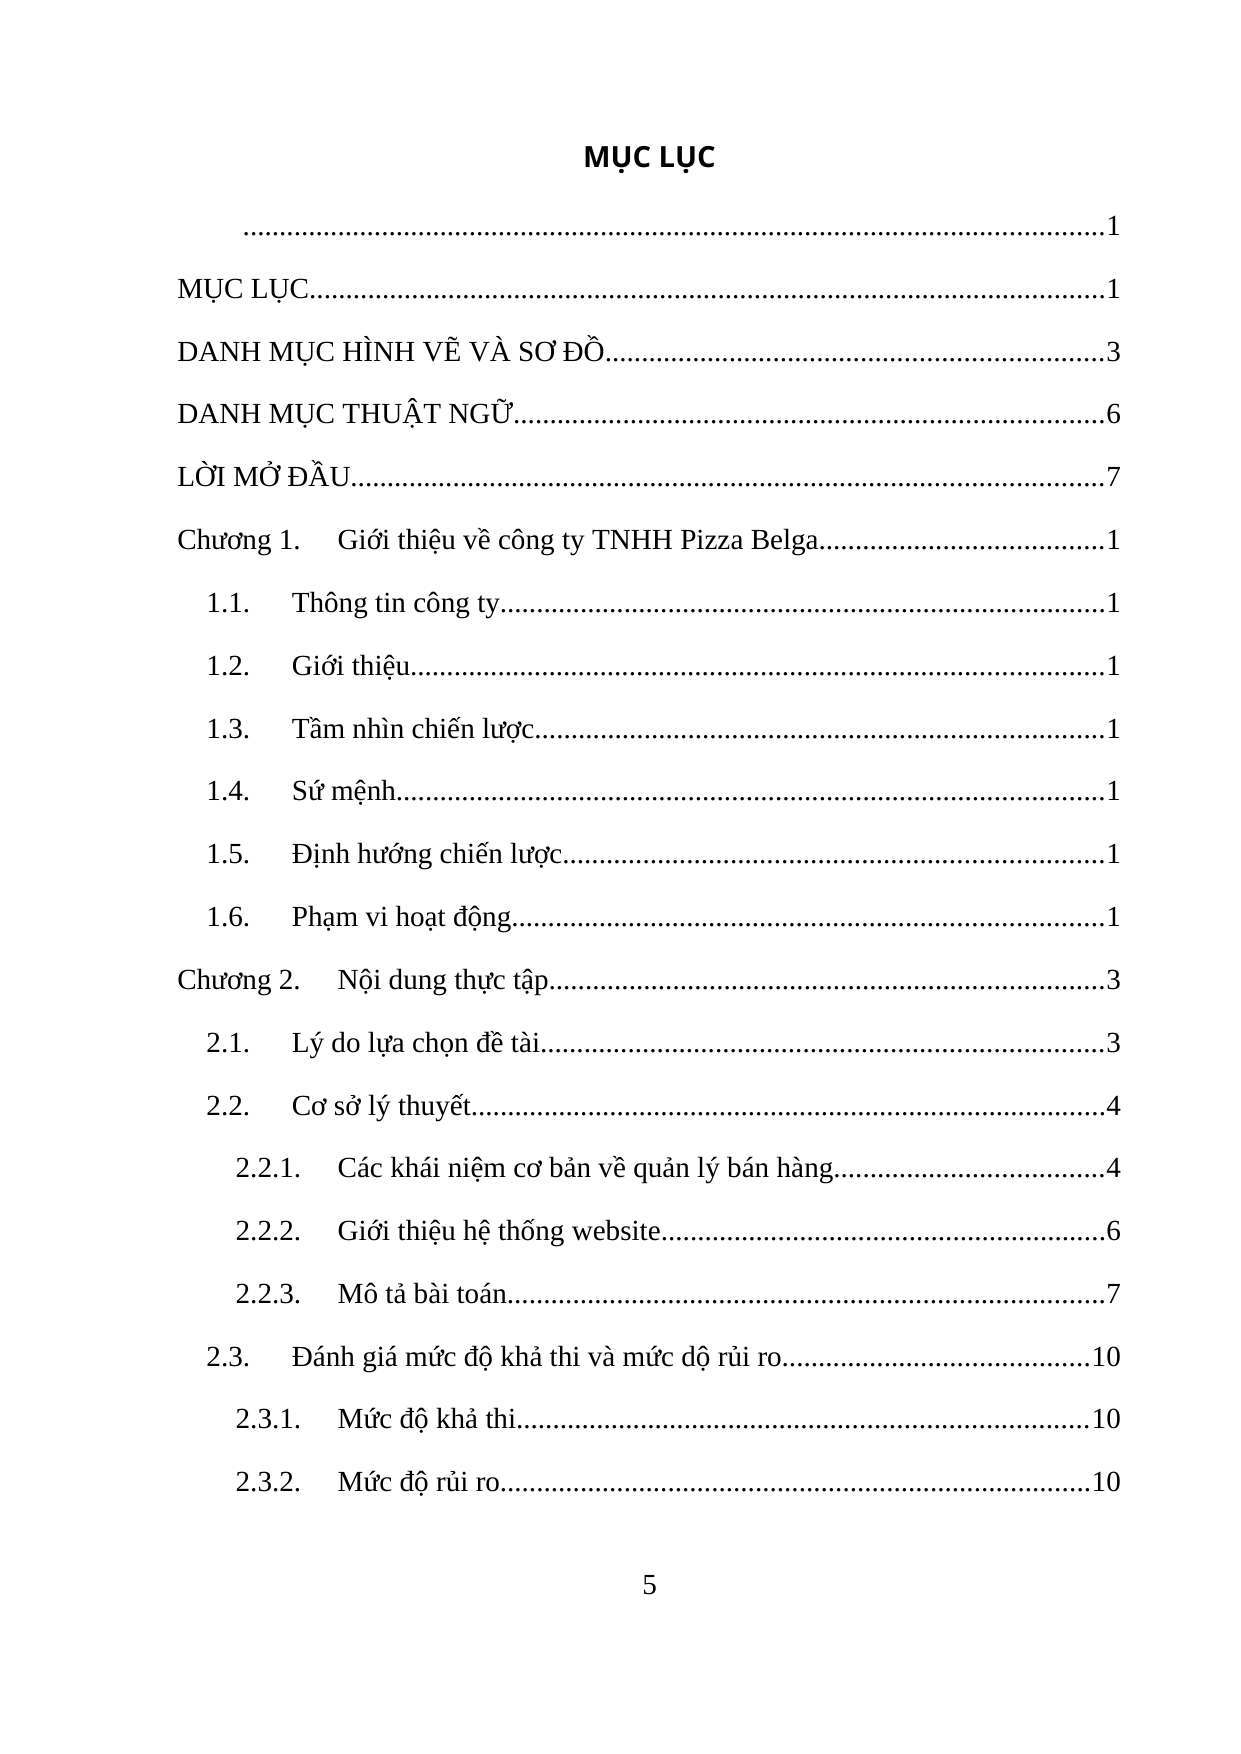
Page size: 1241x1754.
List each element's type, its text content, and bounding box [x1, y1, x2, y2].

text MỤC LỤC [177, 136, 1122, 176]
